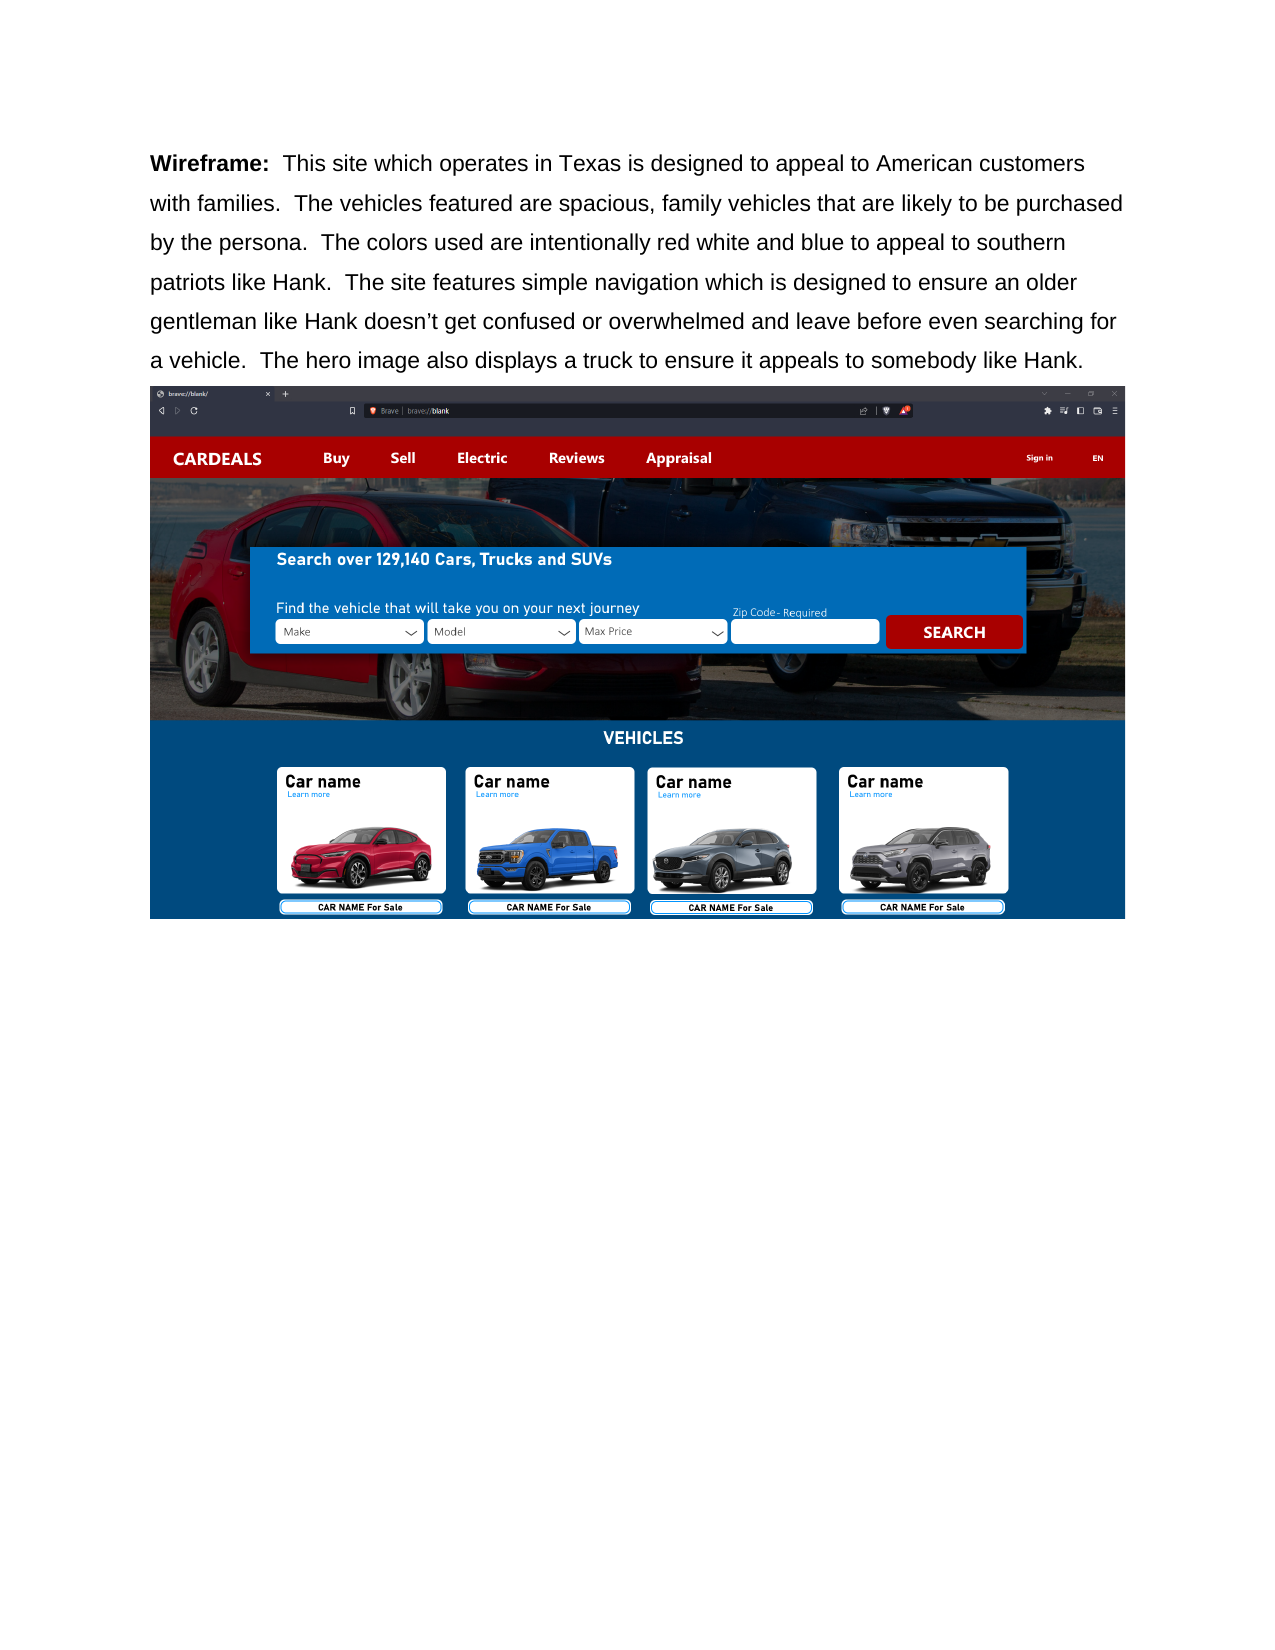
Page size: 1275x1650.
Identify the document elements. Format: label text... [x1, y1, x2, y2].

text Wireframe: This site which operates in Texas is designed to appeal to American customers with families. The vehicles featured are spacious, family vehicles that are likely to be purchased by the persona. The colors used are intentionally red white and blue to appeal to southern patriots like Hank. The site features simple navigation which is designed to ensure an older gentleman like Hank doesn’t get confused or overwhelmed and leave before even searching for a vehicle. The hero image also displays a truck to ensure it appeals to somebody like Hank. [150, 150, 1125, 374]
picture [150, 386, 1125, 919]
